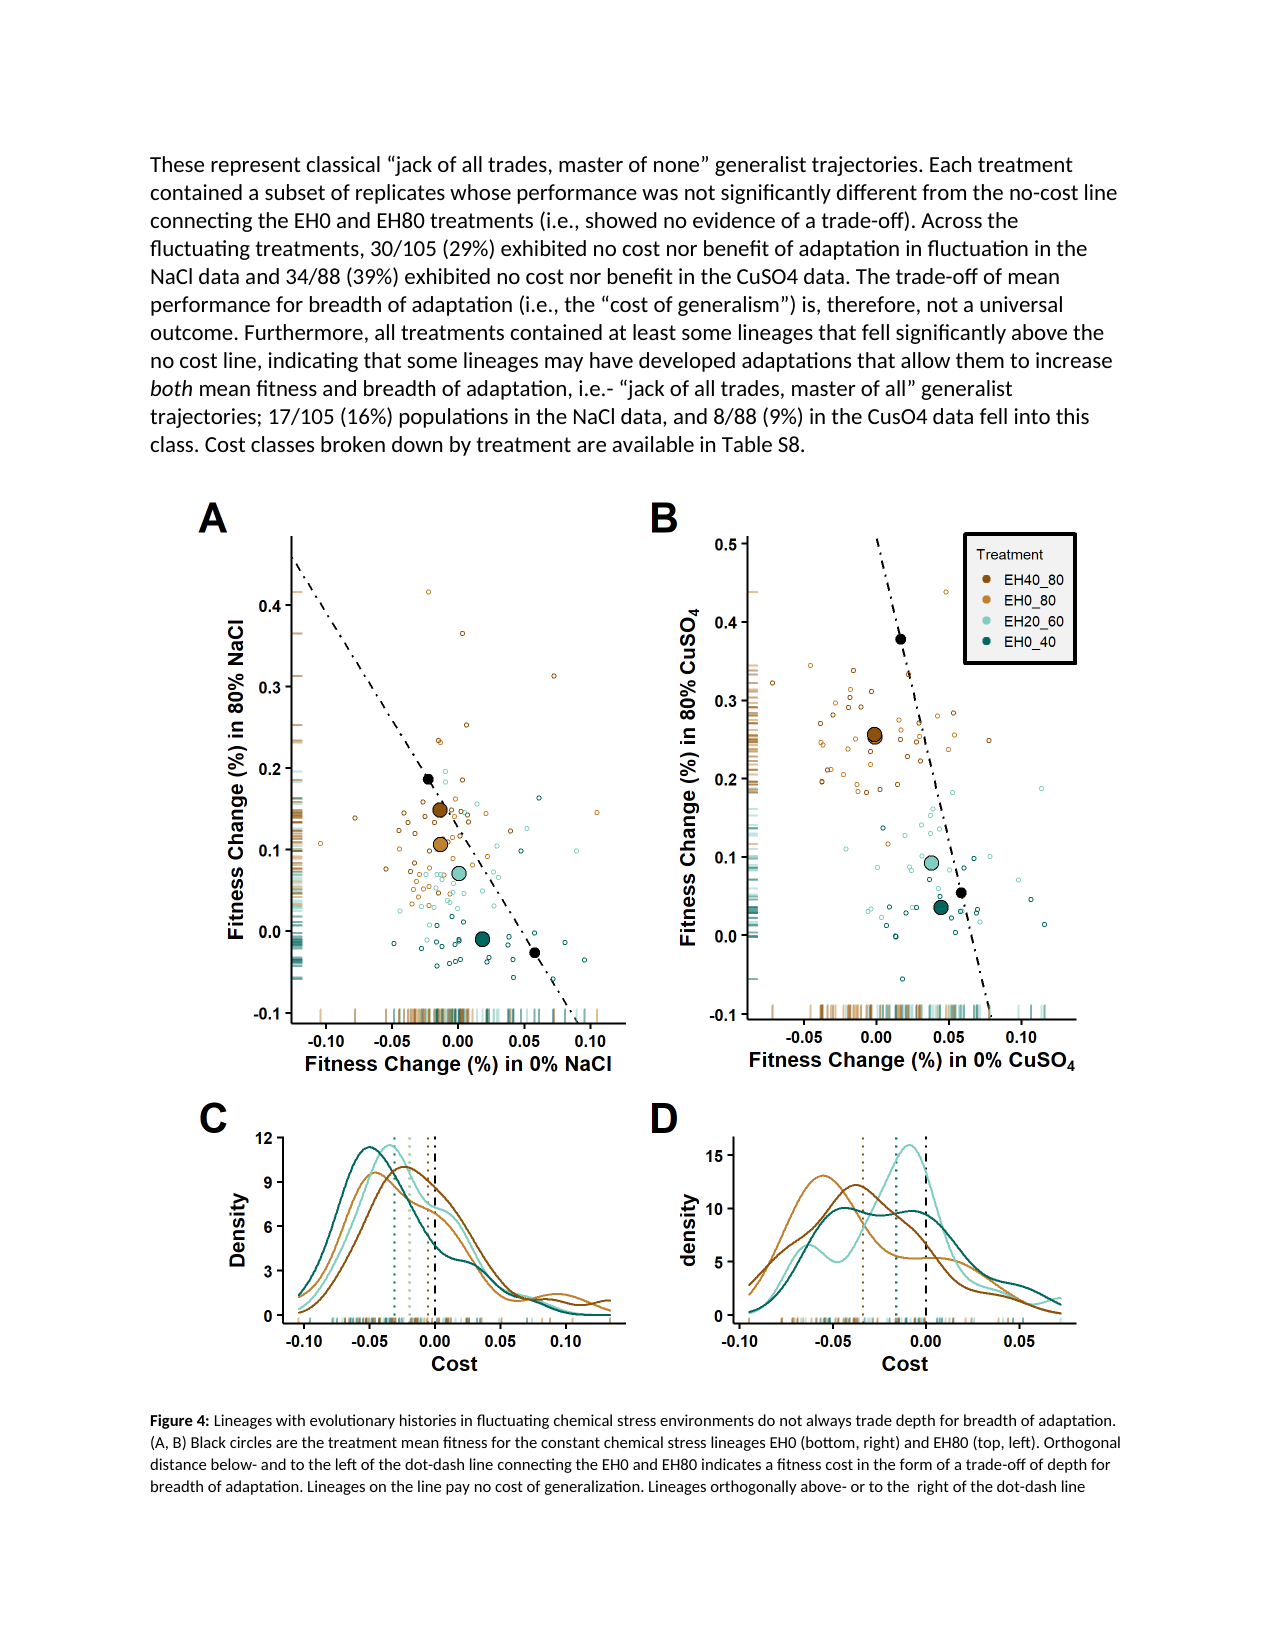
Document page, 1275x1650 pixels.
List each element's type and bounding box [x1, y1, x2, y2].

text [150, 1410, 1125, 1496]
text [150, 150, 1125, 458]
picture [187, 486, 1088, 1387]
